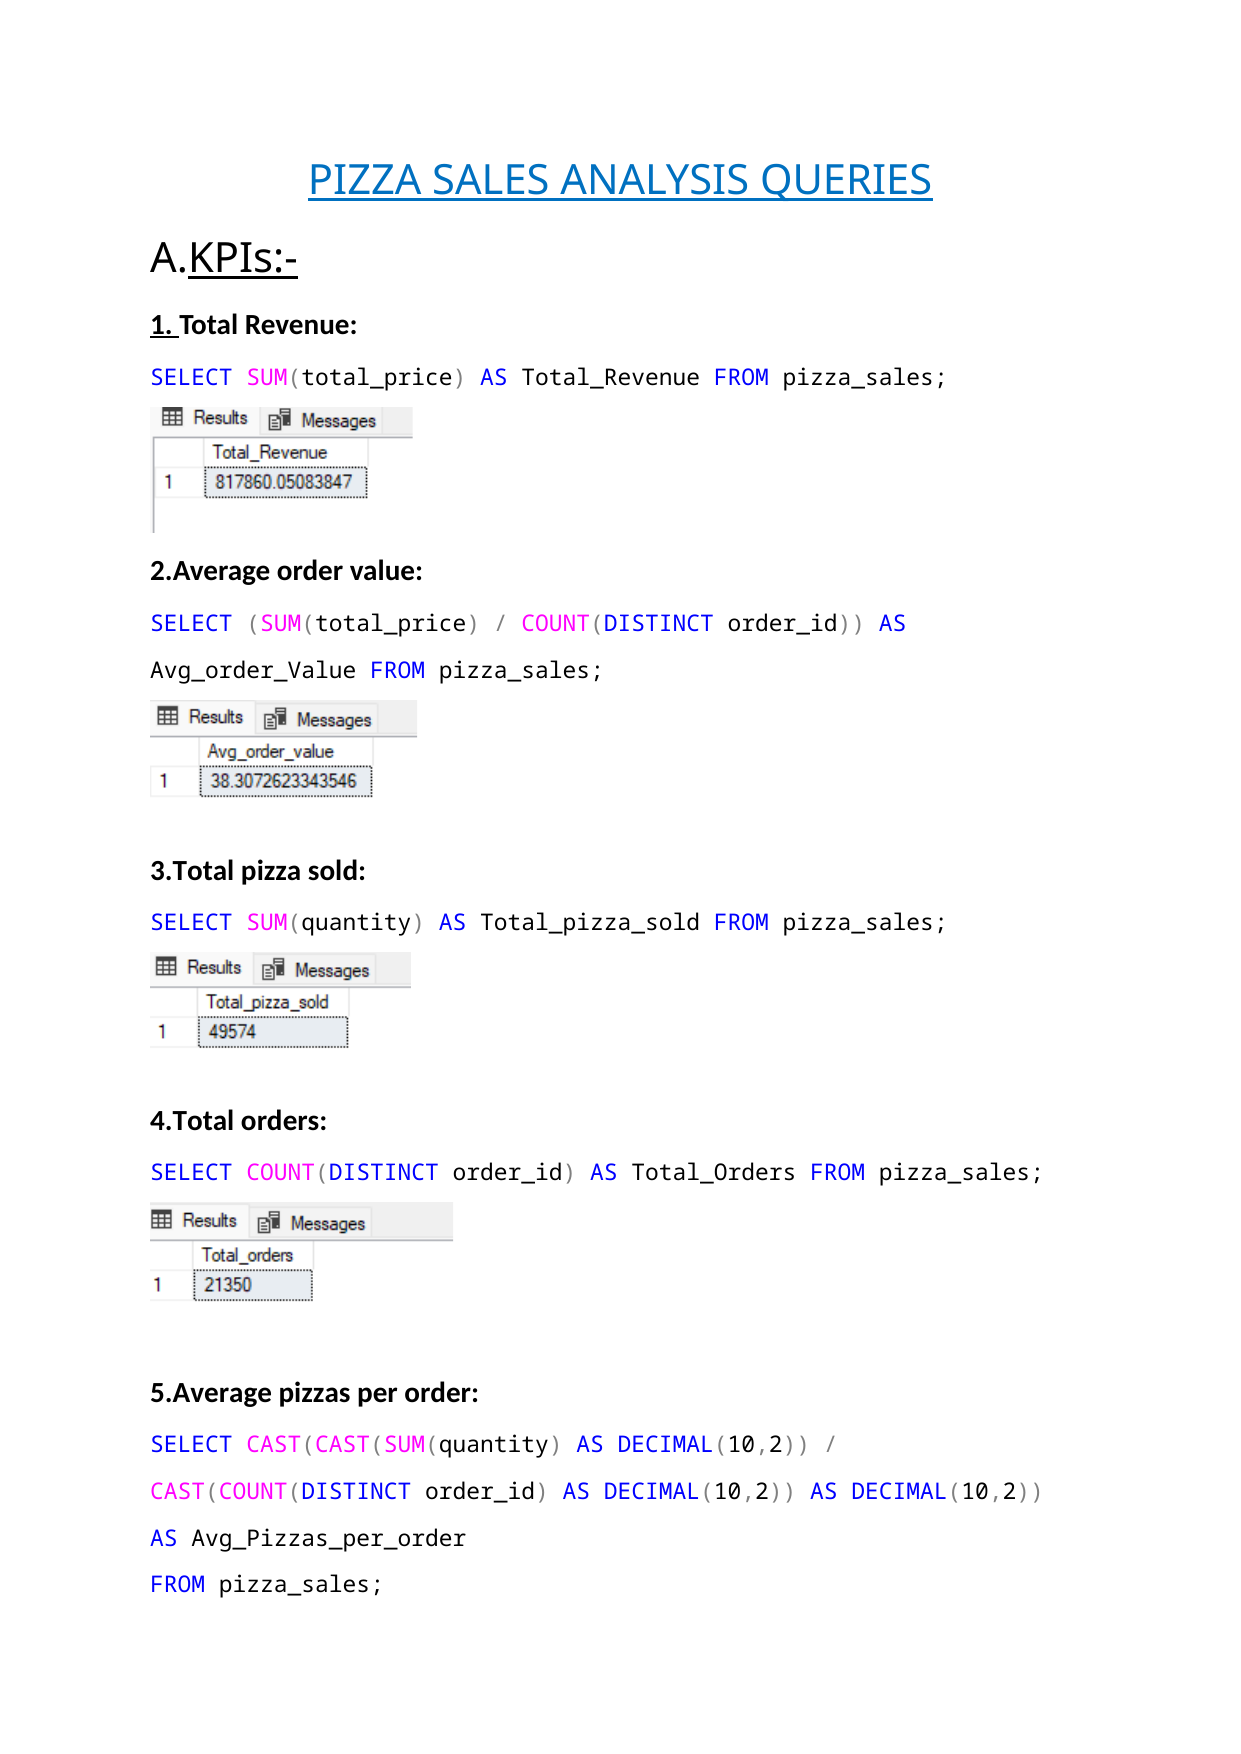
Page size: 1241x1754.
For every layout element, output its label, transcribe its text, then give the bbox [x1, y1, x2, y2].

picture [150, 407, 413, 533]
text PIZZA SALES ANALYSIS QUERIES [150, 150, 1090, 207]
text SELECT SUM(quantity) AS Total_pizza_sold FROM pizza_sales; [150, 905, 1090, 937]
text 1. Total Revenue: [150, 306, 1090, 341]
picture [150, 952, 411, 1089]
text SELECT CAST(CAST(SUM(quantity) AS DECIMAL(10,2)) / [150, 1428, 1090, 1459]
text 4.Total orders: [150, 1102, 1090, 1138]
text 5.Average pizzas per order: [150, 1374, 1090, 1410]
text 3.Total pizza sold: [150, 852, 1090, 888]
text A.KPIs:- [150, 228, 1090, 285]
text SELECT (SUM(total_price) / COUNT(DISTINCT order_id)) AS Avg_order_Value FROM pizza_sales; [150, 607, 1090, 685]
text FROM pizza_sales; [150, 1568, 1090, 1599]
text SELECT COUNT(DISTINCT order_id) AS Total_Orders FROM pizza_sales; [150, 1156, 1090, 1187]
text SELECT SUM(total_price) AS Total_Revenue FROM pizza_sales; [150, 361, 1090, 392]
text 2.Average order value: [150, 552, 1090, 587]
picture [150, 1202, 454, 1361]
text CAST(COUNT(DISTINCT order_id) AS DECIMAL(10,2)) AS DECIMAL(10,2)) [150, 1474, 1090, 1506]
text AS Avg_Pizzas_per_order [150, 1521, 1090, 1553]
picture [150, 700, 418, 838]
